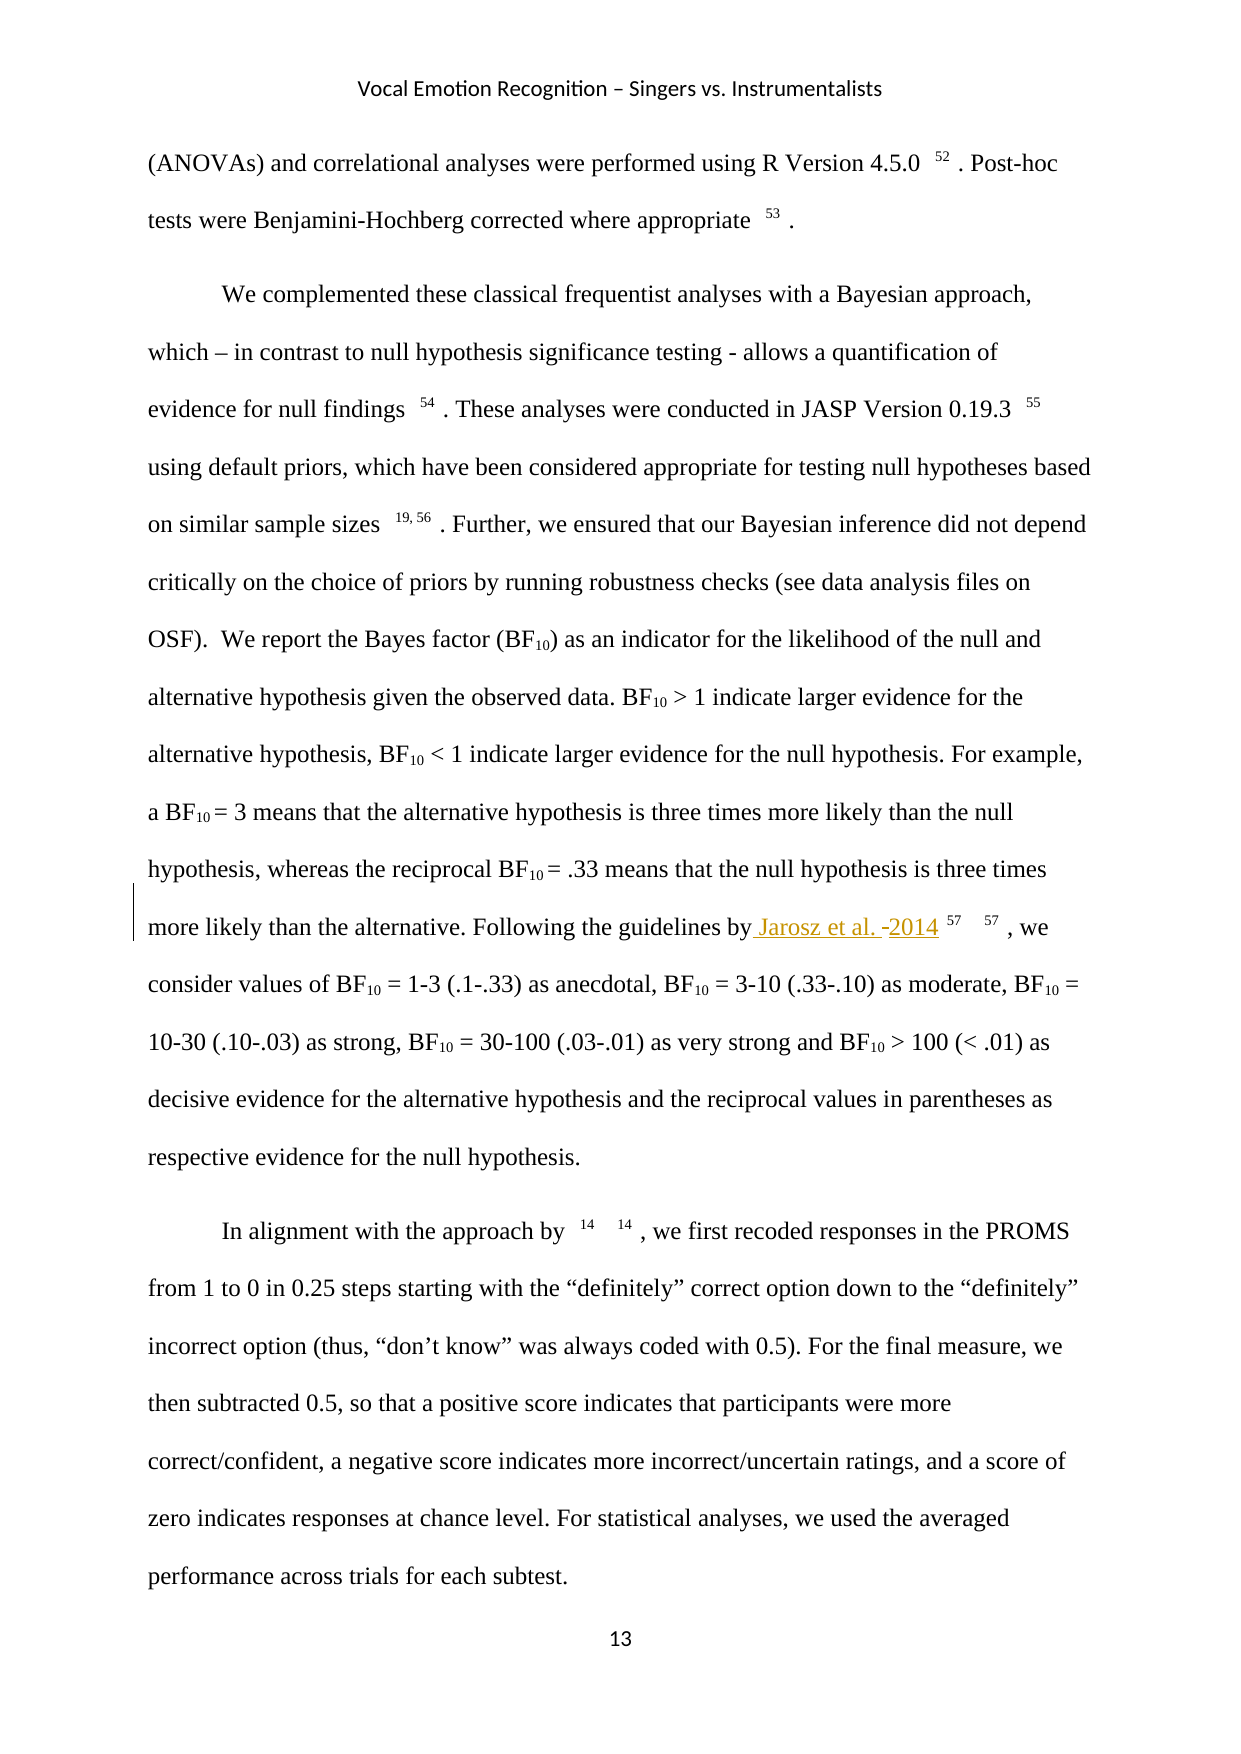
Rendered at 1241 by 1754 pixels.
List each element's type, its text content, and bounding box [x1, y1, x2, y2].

text In alignment with the approach by , we first recoded responses in the PROMS from 1 to 0 in 0.25 steps starting with the “definitely” correct option down to the “definitely” incorrect option (thus, “don’t know” was always coded with 0.5). For the final measure, we then subtracted 0.5, so that a positive score indicates that participants were more correct/confident, a negative score indicates more incorrect/uncertain ratings, and a score of zero indicates responses at chance level. For statistical analyses, we used the averaged performance across trials for each subtest. [148, 1216, 1093, 1590]
text We complemented these classical frequentist analyses with a Bayesian approach, which – in contrast to null hypothesis significance testing - allows a quantification of evidence for null findings . These analyses were conducted in JASP Version 0.19.3 using default priors, which have been considered appropriate for testing null hypotheses based on similar sample sizes . Further, we ensured that our Bayesian inference did not depend critically on the choice of priors by running robustness checks (see data analysis files on OSF). We report the Bayes factor (BF10) as an indicator for the likelihood of the null and alternative hypothesis given the observed data. BF10 > 1 indicate larger evidence for the alternative hypothesis, BF10 < 1 indicate larger evidence for the null hypothesis. For example, a BF10 = 3 means that the alternative hypothesis is three times more likely than the null hypothesis, whereas the reciprocal BF10 = .33 means that the null hypothesis is three times more likely than the alternative. Following the guidelines by , we consider values of BF10 = 1-3 (.1-.33) as anecdotal, BF10 = 3-10 (.33-.10) as moderate, BF10 = 10-30 (.10-.03) as strong, BF10 = 30-100 (.03-.01) as very strong and BF10 > 100 (< .01) as decisive evidence for the alternative hypothesis and the reciprocal values in parentheses as respective evidence for the null hypothesis. [148, 279, 1093, 1171]
